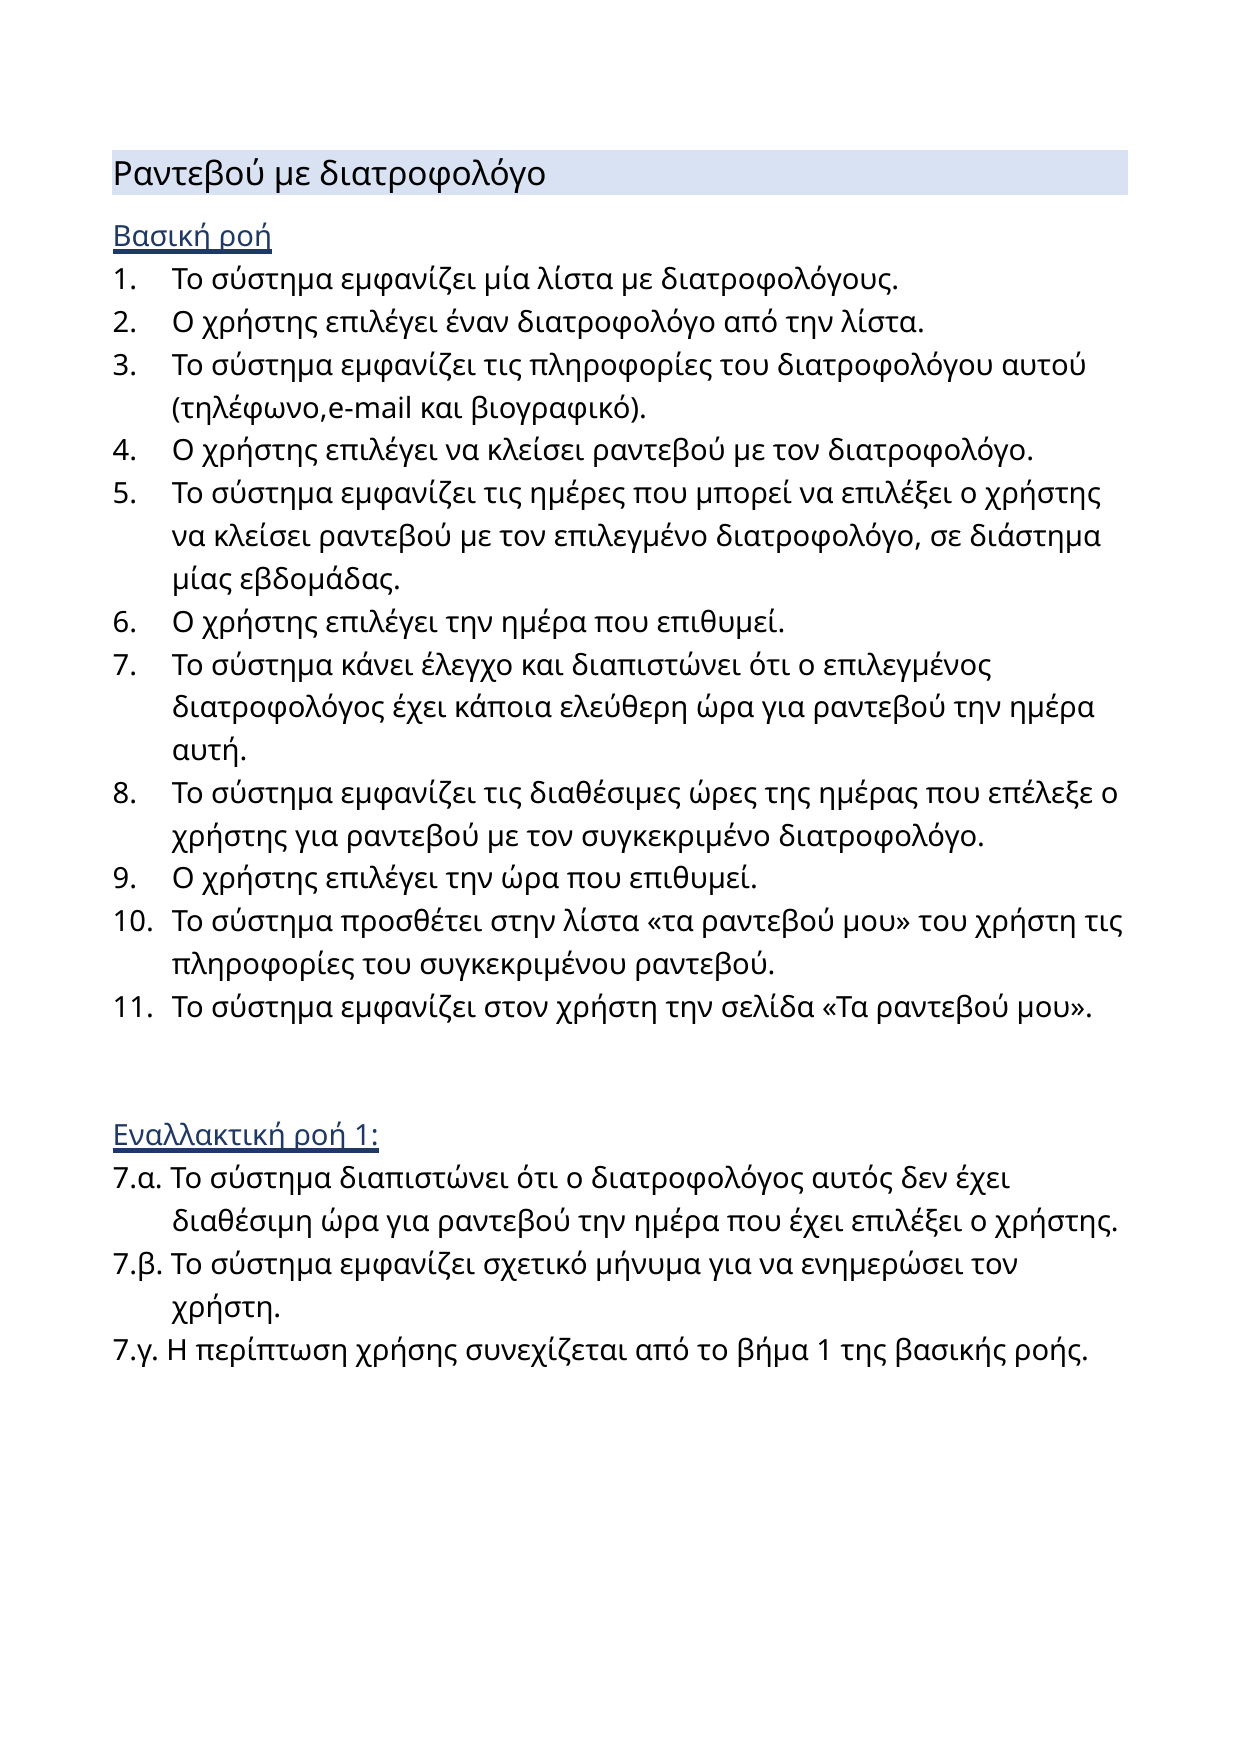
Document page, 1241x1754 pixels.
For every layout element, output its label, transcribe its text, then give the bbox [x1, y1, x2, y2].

text Ραντεβού με διατροφολόγο [112, 150, 1128, 195]
list Ο χρήστης επιλέγει την ώρα που επιθυμεί. [112, 858, 1128, 897]
list Εναλλακτική ροή 1: [112, 1115, 1128, 1154]
list Το σύστημα εμφανίζει τις διαθέσιμες ώρες της ημέρας που επέλεξε ο χρήστης για ραντεβού με τον συγκεκριμένο διατροφολόγο. [112, 772, 1128, 855]
list 7.γ. Η περίπτωση χρήσης συνεχίζεται από το βήμα 1 της βασικής ροής. [112, 1329, 1128, 1368]
list Το σύστημα εμφανίζει τις πληροφορίες του διατροφολόγου αυτού (τηλέφωνο,e-mail και βιογραφικό). [112, 344, 1128, 427]
list Το σύστημα κάνει έλεγχο και διαπιστώνει ότι ο επιλεγμένος διατροφολόγος έχει κάποια ελεύθερη ώρα για ραντεβού την ημέρα αυτή. [112, 644, 1128, 769]
list Το σύστημα εμφανίζει μία λίστα με διατροφολόγους. [112, 258, 1128, 298]
list Το σύστημα εμφανίζει τις ημέρες που μπορεί να επιλέξει ο χρήστης να κλείσει ραντεβού με τον επιλεγμένο διατροφολόγο, σε διάστημα μίας εβδομάδας. [112, 472, 1128, 598]
list 7.α. Το σύστημα διαπιστώνει ότι ο διατροφολόγος αυτός δεν έχει διαθέσιμη ώρα για ραντεβού την ημέρα που έχει επιλέξει ο χρήστης. [112, 1157, 1128, 1240]
list 7.β. Το σύστημα εμφανίζει σχετικό μήνυμα για να ενημερώσει τον χρήστη. [112, 1243, 1128, 1326]
list Το σύστημα προσθέτει στην λίστα «τα ραντεβού μου» του χρήστη τις πληροφορίες του συγκεκριμένου ραντεβού. [112, 901, 1128, 983]
list Ο χρήστης επιλέγει να κλείσει ραντεβού με τον διατροφολόγο. [112, 430, 1128, 469]
list Το σύστημα εμφανίζει στον χρήστη την σελίδα «Τα ραντεβού μου». [112, 986, 1128, 1026]
list Ο χρήστης επιλέγει έναν διατροφολόγο από την λίστα. [112, 301, 1128, 341]
list Βασική ροή [112, 216, 1128, 255]
list Ο χρήστης επιλέγει την ημέρα που επιθυμεί. [112, 601, 1128, 641]
